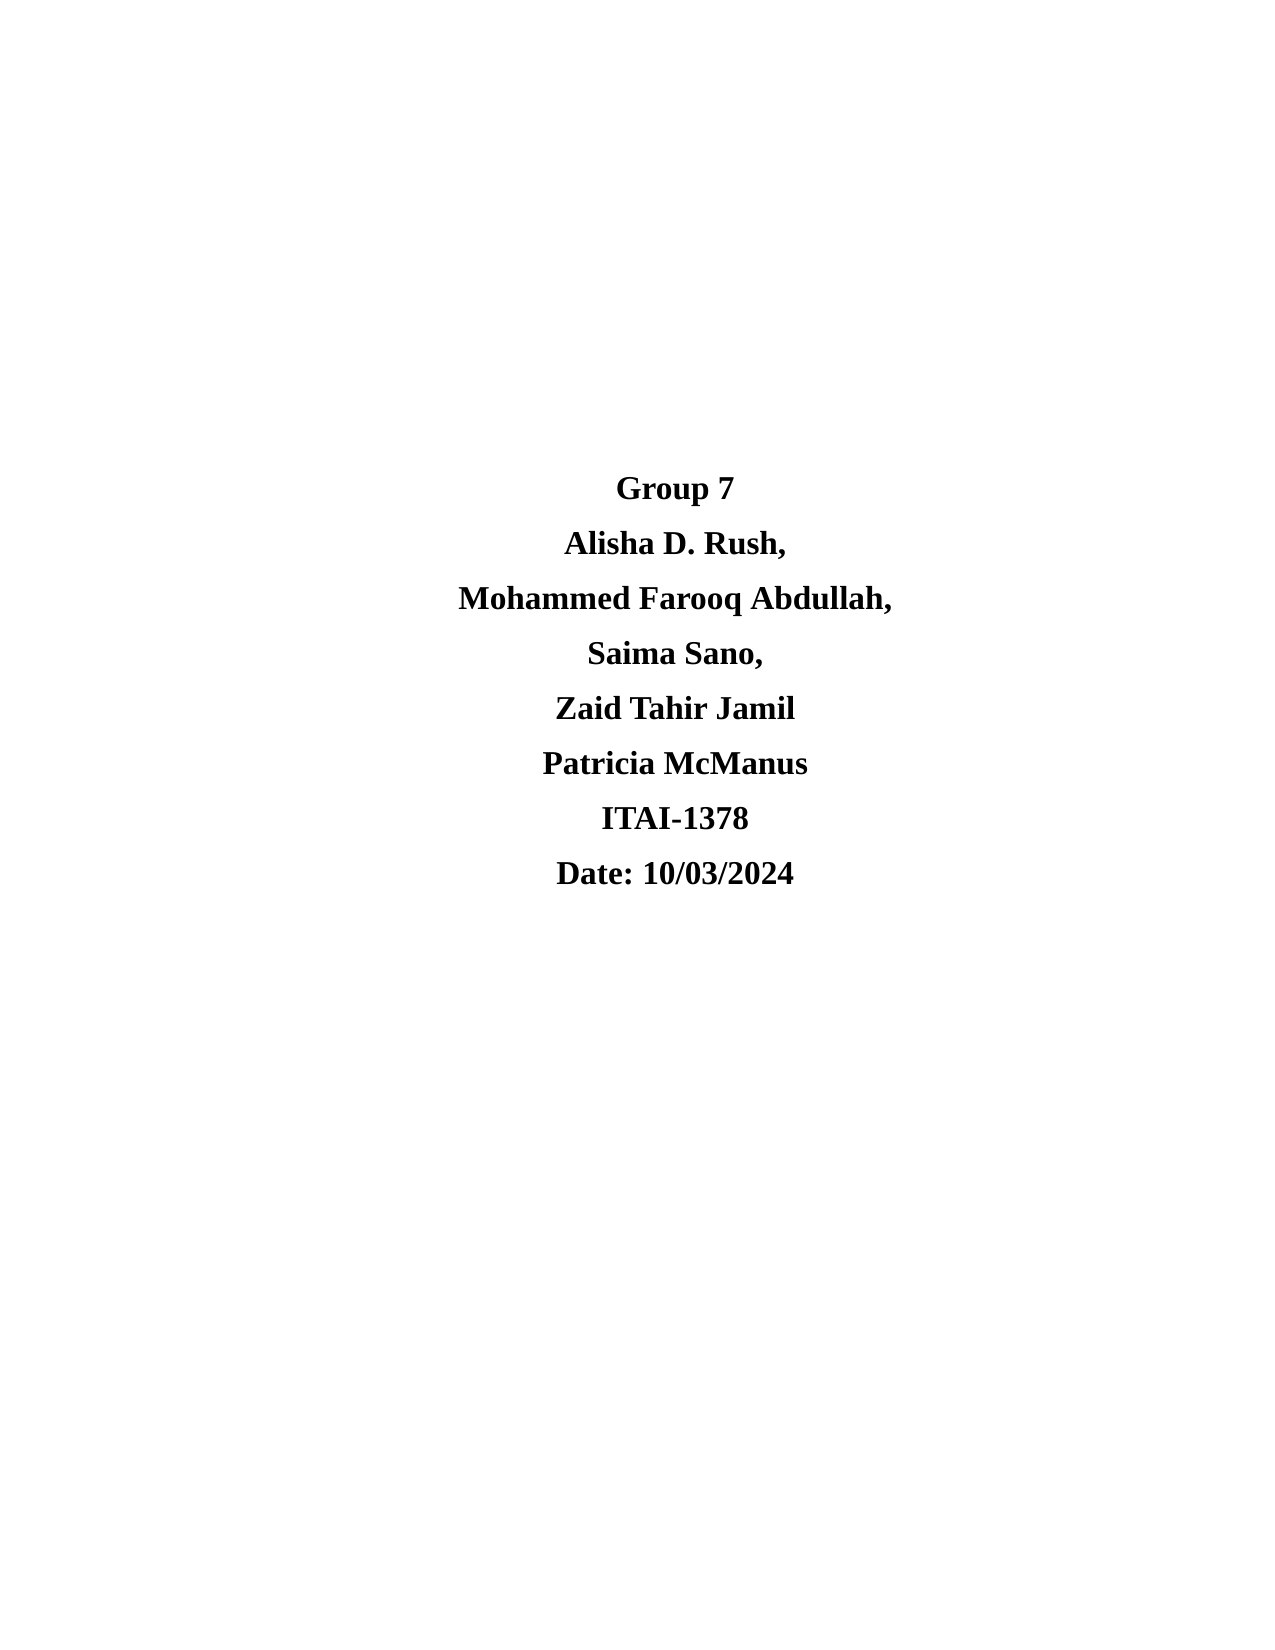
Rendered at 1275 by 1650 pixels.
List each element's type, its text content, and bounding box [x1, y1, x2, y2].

text Saima Sano, [150, 633, 1125, 671]
text Zaid Tahir Jamil [150, 688, 1125, 726]
text Mohammed Farooq Abdullah, [150, 578, 1125, 616]
text Group 7 [150, 468, 1125, 506]
text Patricia McManus [150, 743, 1125, 781]
text ITAI-1378 [150, 798, 1125, 836]
text Date: 10/03/2024 [150, 853, 1125, 891]
text Alisha D. Rush, [150, 523, 1125, 561]
